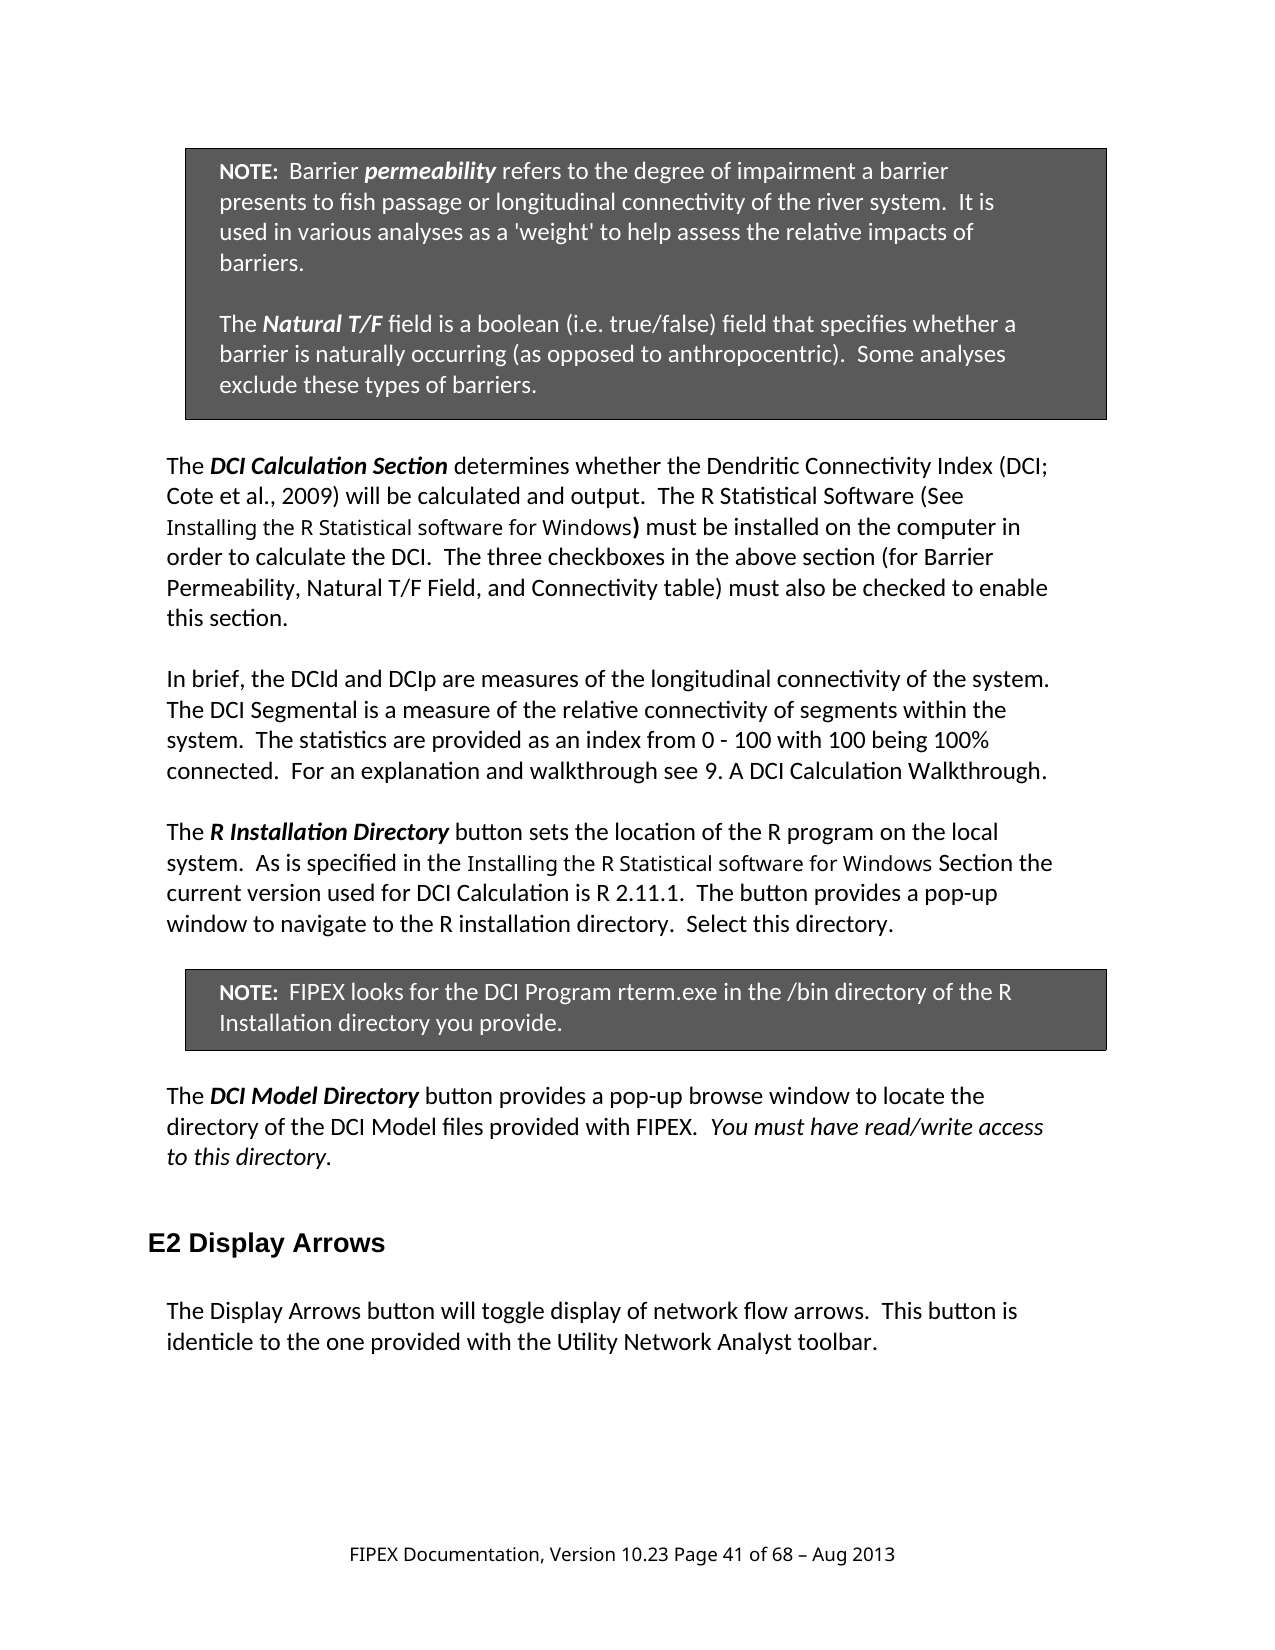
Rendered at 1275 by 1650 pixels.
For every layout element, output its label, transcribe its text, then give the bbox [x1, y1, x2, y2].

subtitle E2 Display Arrows [148, 1227, 1125, 1259]
text In brief, the DCId and DCIp are measures of the longitudinal connectivity of the system. The DCI Segmental is a measure of the relative connectivity of segments within the system. The statistics are provided as an index from 0 - 100 with 100 being 100% connected. For an explanation and walkthrough see 9. A DCI Calculation Walkthrough. [166, 664, 1058, 786]
text The DCI Calculation Section determines whether the Dendritic Connectivity Index (DCI; Cote et al., 2009) will be calculated and output. The R Statistical Software (See Installing the R Statistical software for Windows) must be installed on the computer in order to calculate the DCI. The three checkboxes in the above section (for Barrier Permeability, Natural T/F Field, and Connectivity table) must also be checked to enable this section. [166, 450, 1058, 633]
text The R Installation Directory button sets the location of the R program on the local system. As is specified in the Installing the R Statistical software for Windows Section the current version used for DCI Calculation is R 2.11.1. The button provides a pop-up window to navigate to the R installation directory. Select this directory. [166, 816, 1058, 938]
text The DCI Model Directory button provides a pop-up browse window to locate the directory of the DCI Model files provided with FIPEX. You must have read/write access to this directory. [166, 1080, 1058, 1172]
text The Display Arrows button will toggle display of network flow arrows. This button is identicle to the one provided with the Utility Network Analyst toolbar. [166, 1295, 1058, 1356]
